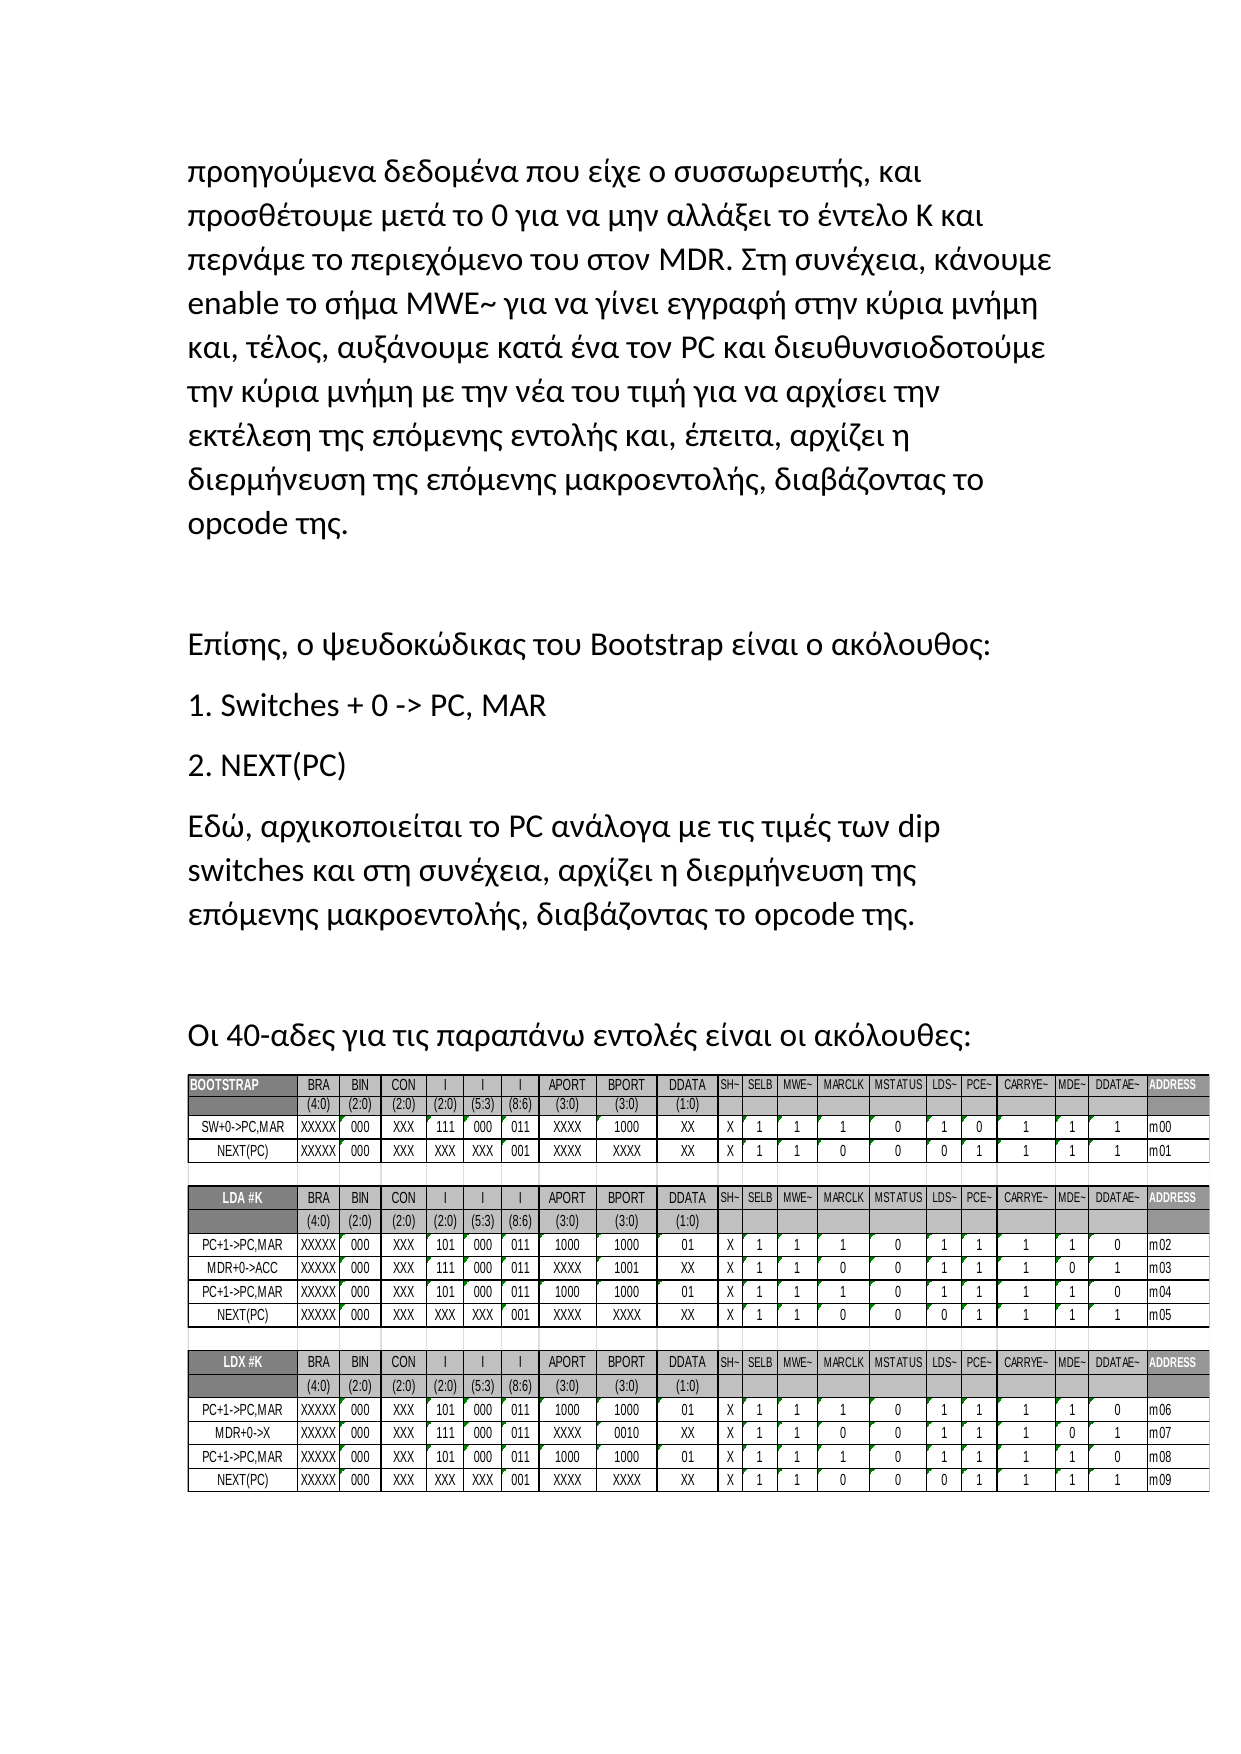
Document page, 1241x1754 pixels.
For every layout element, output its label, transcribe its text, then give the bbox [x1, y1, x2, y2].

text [187, 150, 1053, 542]
text Εδώ, αρχικοποιείται το PC ανάλογα με τις τιμές των dip switches και στη συνέχεια, αρχίζει η διερμήνευση της επόμενης μακροεντολής, διαβάζοντας το opcode της. [187, 805, 1053, 933]
text Επίσης, ο ψευδοκώδικας του Bootstrap είναι ο ακόλουθος: [187, 623, 1053, 664]
text 1. Switches + 0 -> PC, MAR [187, 683, 1053, 724]
text Οι 40-αδες για τις παραπάνω εντολές είναι οι ακόλουθες: [187, 1014, 1053, 1055]
text 2. NEXT(PC) [187, 744, 1053, 785]
